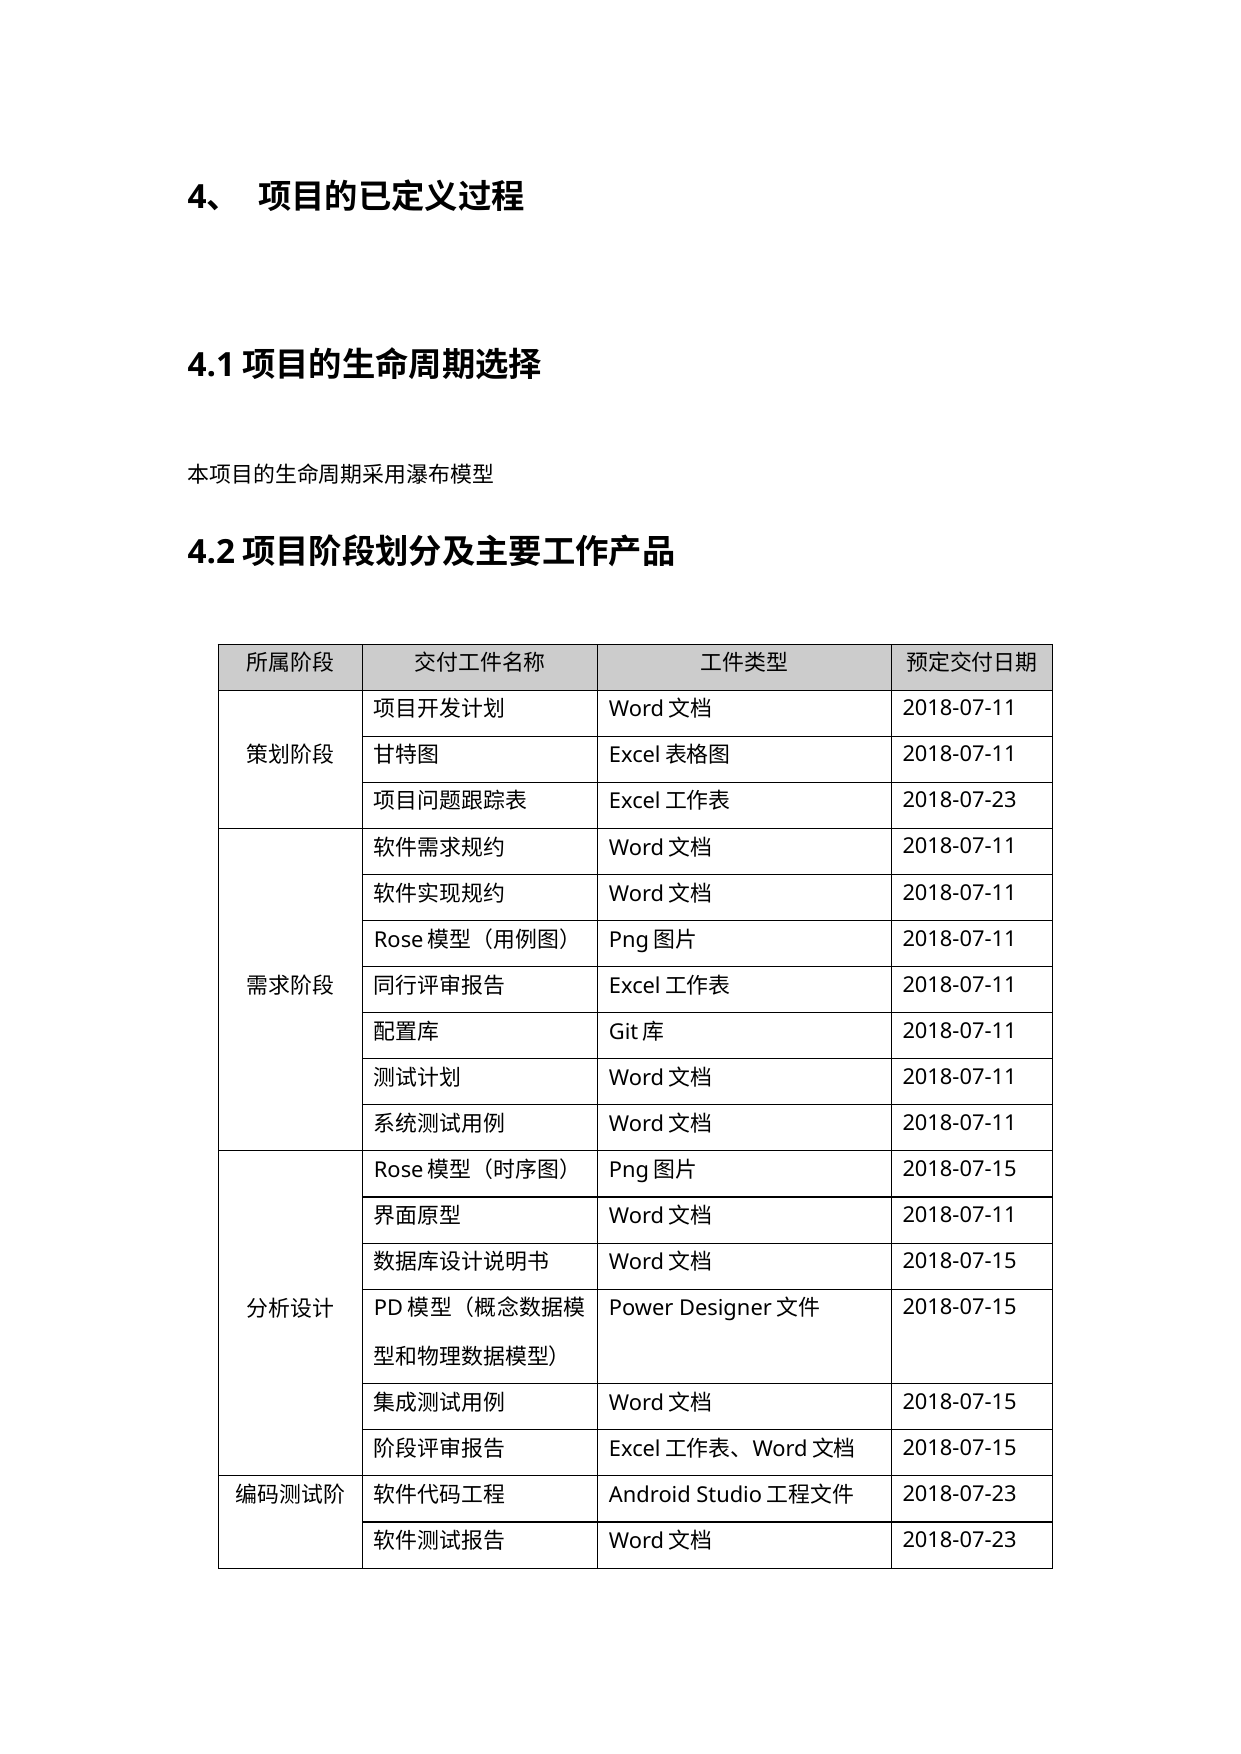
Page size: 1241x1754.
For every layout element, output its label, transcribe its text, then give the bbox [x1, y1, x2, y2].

table_cell Word文档 [598, 875, 891, 920]
table_cell Power Designer文件 [598, 1290, 891, 1383]
table_cell Rose模型（时序图） [363, 1151, 597, 1196]
table_cell 甘特图 [363, 737, 597, 782]
table_cell 软件测试报告 [363, 1523, 597, 1567]
table_cell Word文档 [598, 1198, 891, 1242]
table_cell Word文档 [598, 1105, 891, 1150]
table_header 所属阶段 [219, 645, 362, 690]
table_cell Png图片 [598, 921, 891, 966]
table_cell 2018-07-23 [892, 783, 1052, 828]
table_cell 2018-07-15 [892, 1384, 1052, 1429]
table_cell 需求阶段 [219, 829, 362, 1150]
table_cell 项目问题跟踪表 [363, 783, 597, 828]
table_cell Word文档 [598, 1523, 891, 1567]
table_cell 2018-07-15 [892, 1430, 1052, 1475]
table_cell 系统测试用例 [363, 1105, 597, 1150]
table_cell 配置库 [363, 1013, 597, 1058]
table_cell Word文档 [598, 1384, 891, 1429]
table_cell 2018-07-11 [892, 921, 1052, 966]
table_cell 策划阶段 [219, 691, 362, 828]
table_cell Excel工作表 [598, 967, 891, 1012]
table_cell Word文档 [598, 691, 891, 736]
table_cell 2018-07-11 [892, 1059, 1052, 1104]
table_cell 2018-07-15 [892, 1244, 1052, 1288]
table_cell 编码测试阶段 [219, 1476, 362, 1567]
table_cell 2018-07-11 [892, 875, 1052, 920]
table_cell 2018-07-11 [892, 829, 1052, 874]
table_cell 数据库设计说明书 [363, 1244, 597, 1288]
table_cell Word文档 [598, 1059, 891, 1104]
table_cell 2018-07-15 [892, 1290, 1052, 1383]
table_cell 2018-07-11 [892, 967, 1052, 1012]
subtitle 4.2项目阶段划分及主要工作产品 [187, 517, 1053, 582]
table_cell 2018-07-11 [892, 1198, 1052, 1242]
table_cell Excel工作表、Word文档 [598, 1430, 891, 1475]
table_cell 2018-07-23 [892, 1523, 1052, 1567]
table_cell 项目开发计划 [363, 691, 597, 736]
subtitle 4.1项目的生命周期选择 [187, 329, 1053, 394]
table_cell 2018-07-23 [892, 1476, 1052, 1521]
table_cell 界面原型 [363, 1198, 597, 1242]
table_cell Android Studio工程文件 [598, 1476, 891, 1521]
table_cell 阶段评审报告 [363, 1430, 597, 1475]
table_cell Excel工作表 [598, 783, 891, 828]
table_header 工件类型 [598, 645, 891, 690]
table_cell Rose模型（用例图） [363, 921, 597, 966]
table_cell Excel表格图 [598, 737, 891, 782]
table_header 预定交付日期 [892, 645, 1052, 690]
table_cell 同行评审报告 [363, 967, 597, 1012]
table_cell Git库 [598, 1013, 891, 1058]
table_cell 2018-07-11 [892, 1013, 1052, 1058]
table_header 交付工件名称 [363, 645, 597, 690]
table_cell 2018-07-11 [892, 737, 1052, 782]
table_cell 集成测试用例 [363, 1384, 597, 1429]
table_cell 2018-07-11 [892, 1105, 1052, 1150]
text 本项目的生命周期采用瀑布模型 [187, 457, 1053, 489]
subtitle 项目的已定义过程 [187, 162, 1053, 227]
table_cell Word文档 [598, 1244, 891, 1288]
table_cell 分析设计 [219, 1151, 362, 1475]
table_cell 测试计划 [363, 1059, 597, 1104]
table_cell 软件需求规约 [363, 829, 597, 874]
table_cell 2018-07-11 [892, 691, 1052, 736]
table_cell 2018-07-15 [892, 1151, 1052, 1196]
table_cell PD模型（概念数据模型和物理数据模型） [363, 1290, 597, 1383]
table_cell 软件代码工程 [363, 1476, 597, 1521]
table_cell Png图片 [598, 1151, 891, 1196]
table_cell 软件实现规约 [363, 875, 597, 920]
table_cell Word文档 [598, 829, 891, 874]
